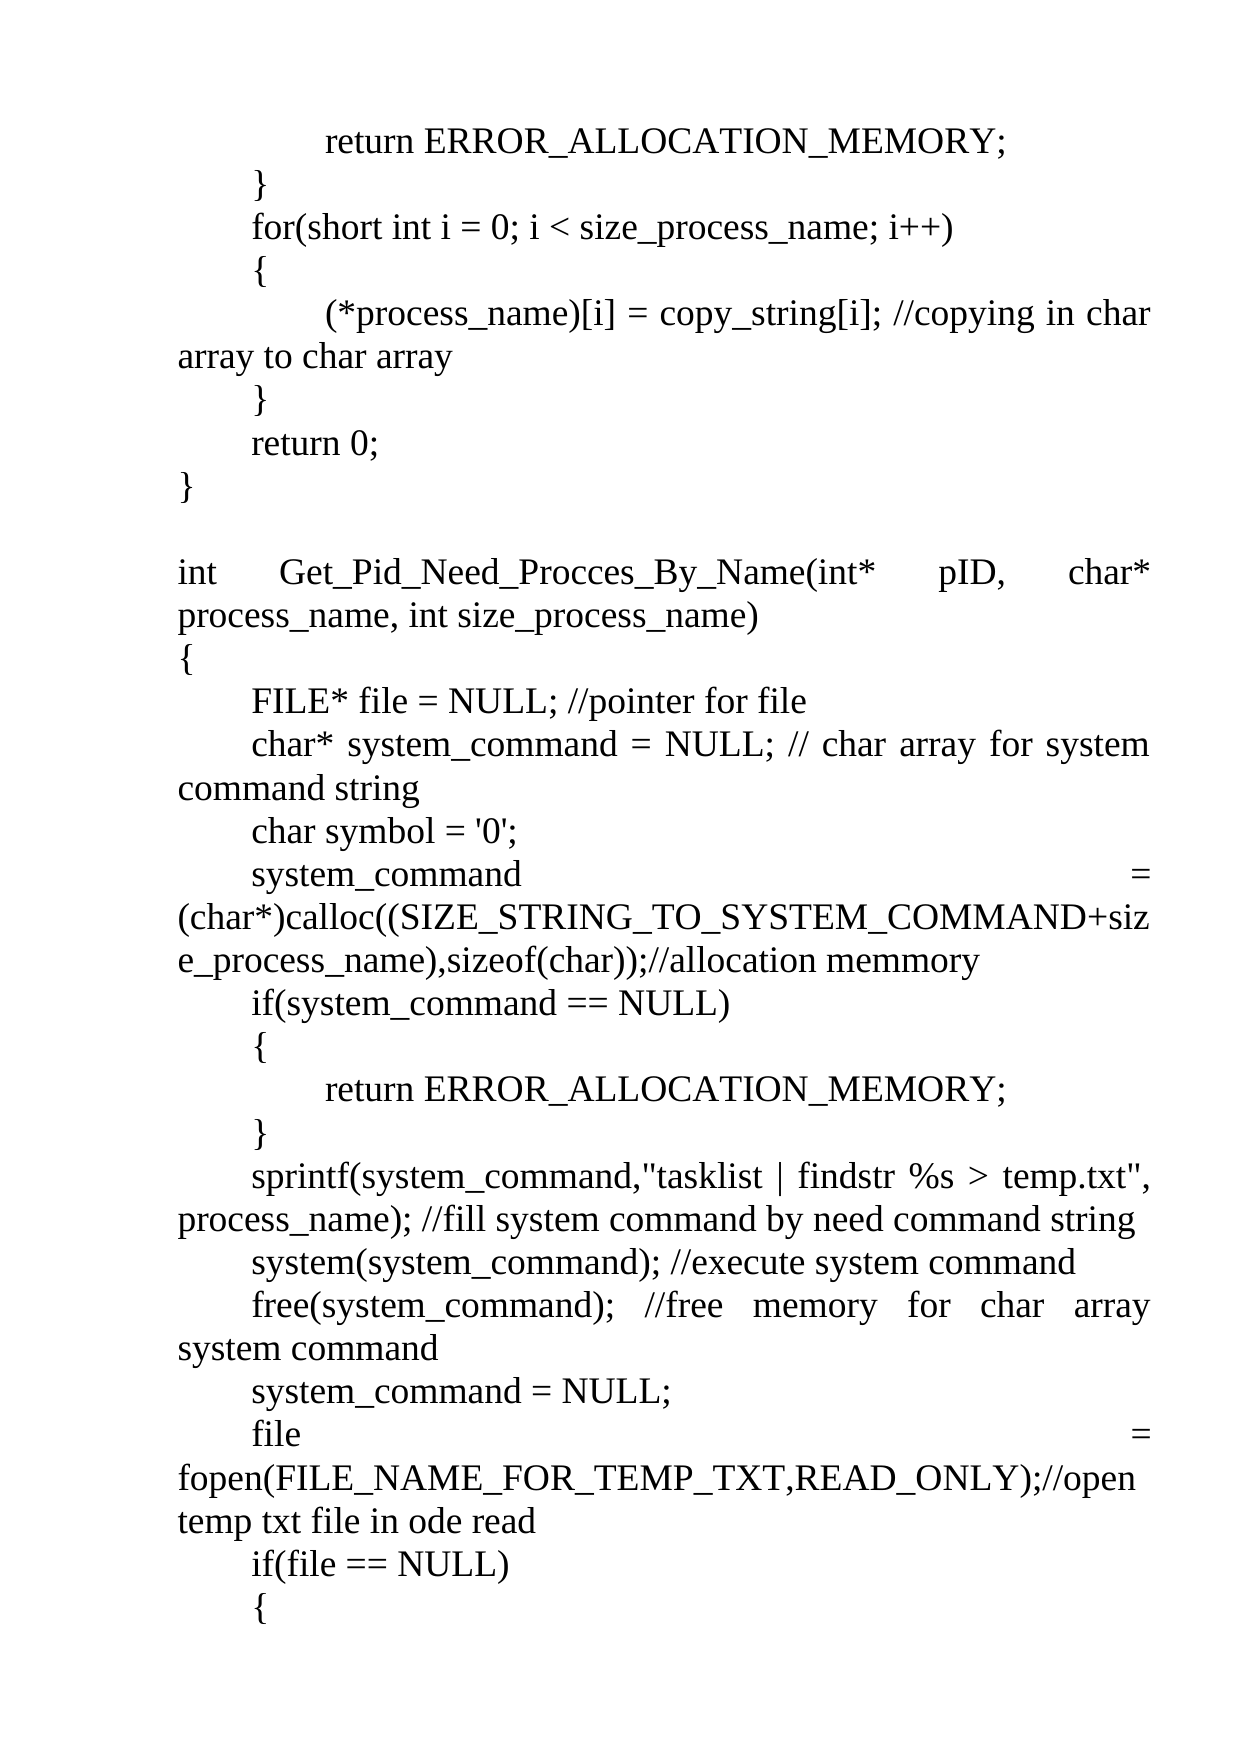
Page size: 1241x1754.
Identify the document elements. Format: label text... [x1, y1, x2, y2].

text char* system_command = NULL; // char array for system command string [177, 722, 1152, 808]
text { [177, 247, 1152, 291]
text char symbol = '0'; [177, 808, 1152, 851]
text system_command = (char*)calloc((SIZE_STRING_TO_SYSTEM_COMMAND+size_process_name),sizeof(char));//allocation memmory [177, 851, 1152, 981]
text for(short int i = 0; i < size_process_name; i++) [177, 204, 1152, 247]
text free(system_command); //free memory for char array system command [177, 1282, 1152, 1369]
text return ERROR_ALLOCATION_MEMORY; [177, 118, 1152, 161]
text } [177, 1110, 1152, 1153]
text } [177, 161, 1152, 204]
text if(file == NULL) [177, 1541, 1152, 1584]
text } [177, 377, 1152, 420]
text (*process_name)[i] = copy_string[i]; //copying in char array to char array [177, 291, 1152, 377]
text { [177, 1584, 1152, 1627]
text FILE* file = NULL; //pointer for file [177, 679, 1152, 722]
text return ERROR_ALLOCATION_MEMORY; [177, 1067, 1152, 1110]
text { [177, 636, 1152, 679]
text return 0; [177, 420, 1152, 463]
text system_command = NULL; [177, 1369, 1152, 1412]
text if(system_command == NULL) [177, 981, 1152, 1024]
text int Get_Pid_Need_Procces_By_Name(int* pID, char* process_name, int size_process_name) [177, 549, 1152, 636]
text file = fopen(FILE_NAME_FOR_TEMP_TXT,READ_ONLY);//open temp txt file in ode read [177, 1412, 1152, 1541]
text } [177, 463, 1152, 506]
text { [177, 1024, 1152, 1067]
text system(system_command); //execute system command [177, 1239, 1152, 1282]
text sprintf(system_command,"tasklist | findstr %s > temp.txt", process_name); //fill system command by need command string [177, 1153, 1152, 1239]
